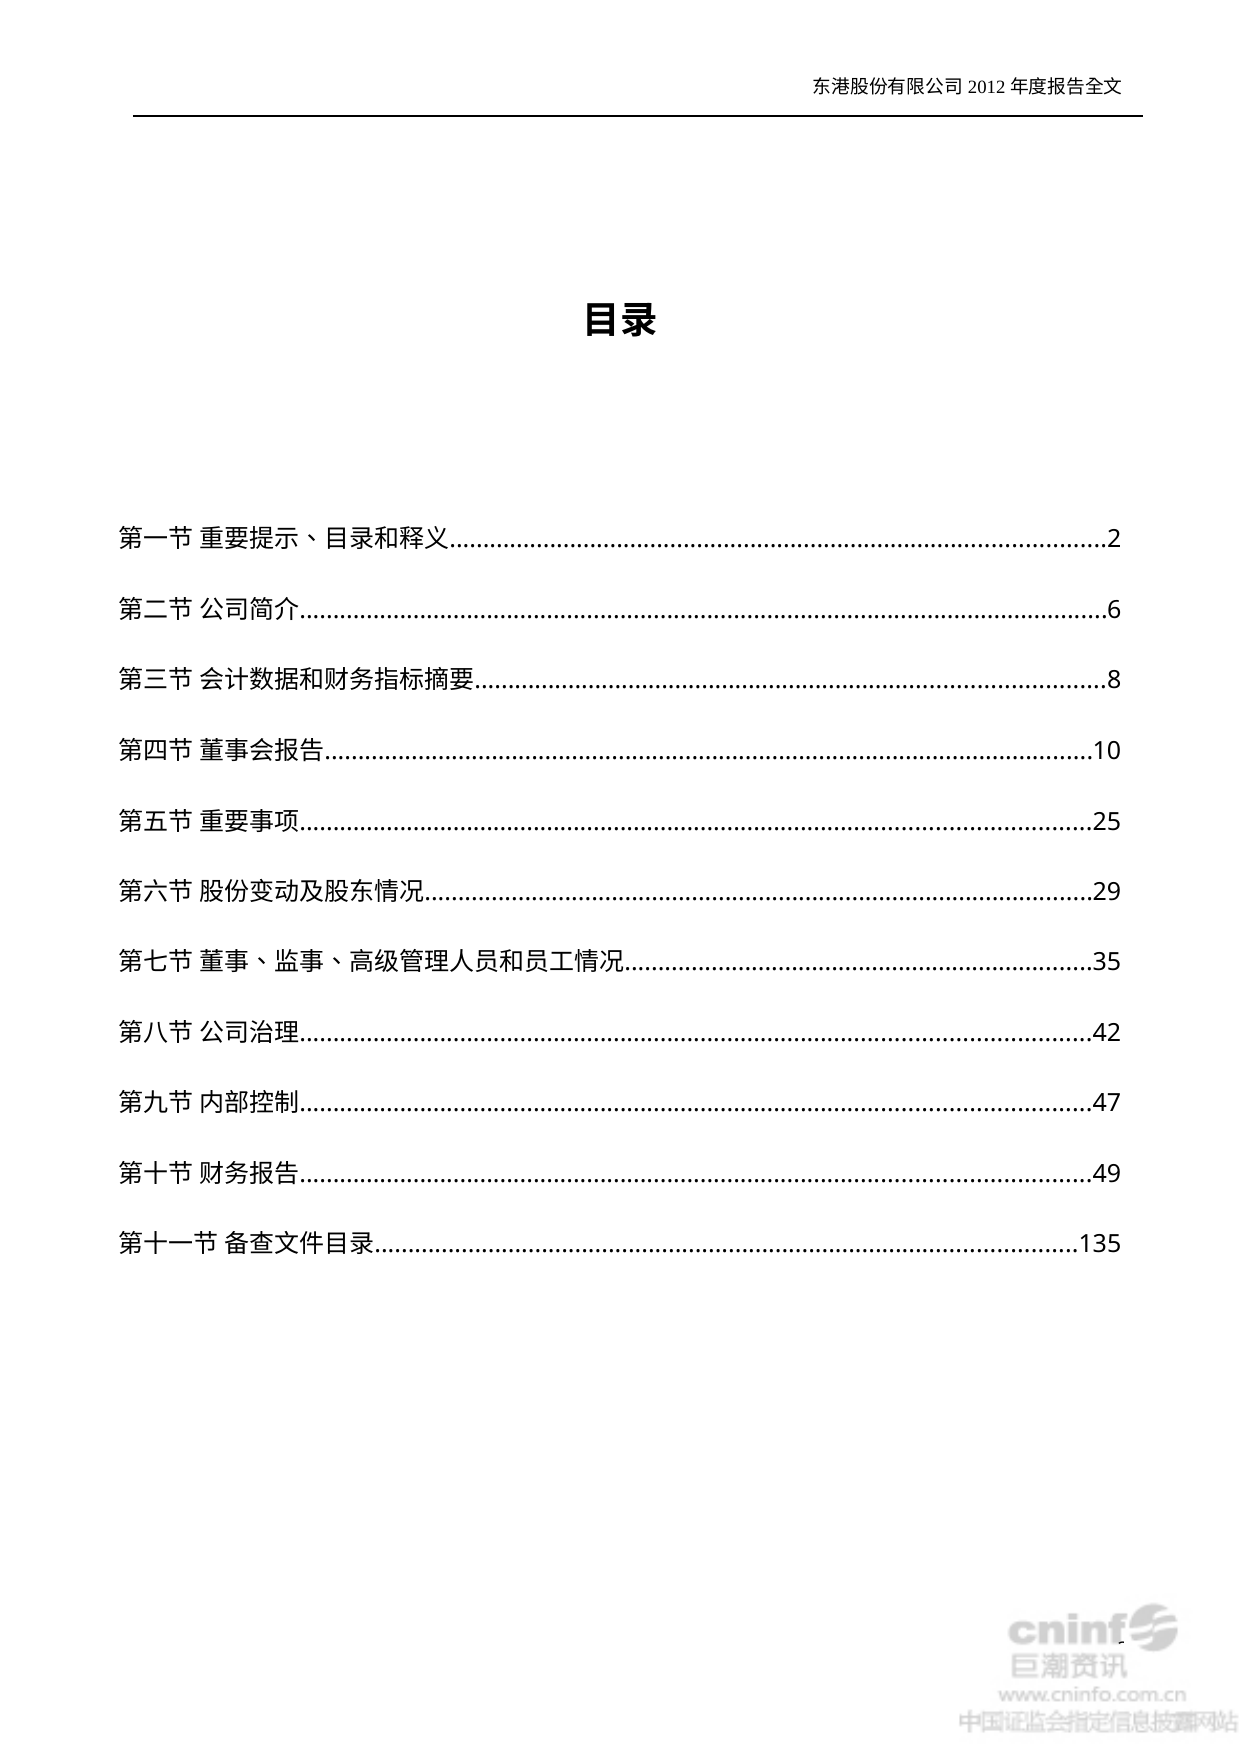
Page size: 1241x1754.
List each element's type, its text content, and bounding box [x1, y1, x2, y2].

picture [958, 1593, 1241, 1754]
text 目录 [467, 296, 773, 343]
